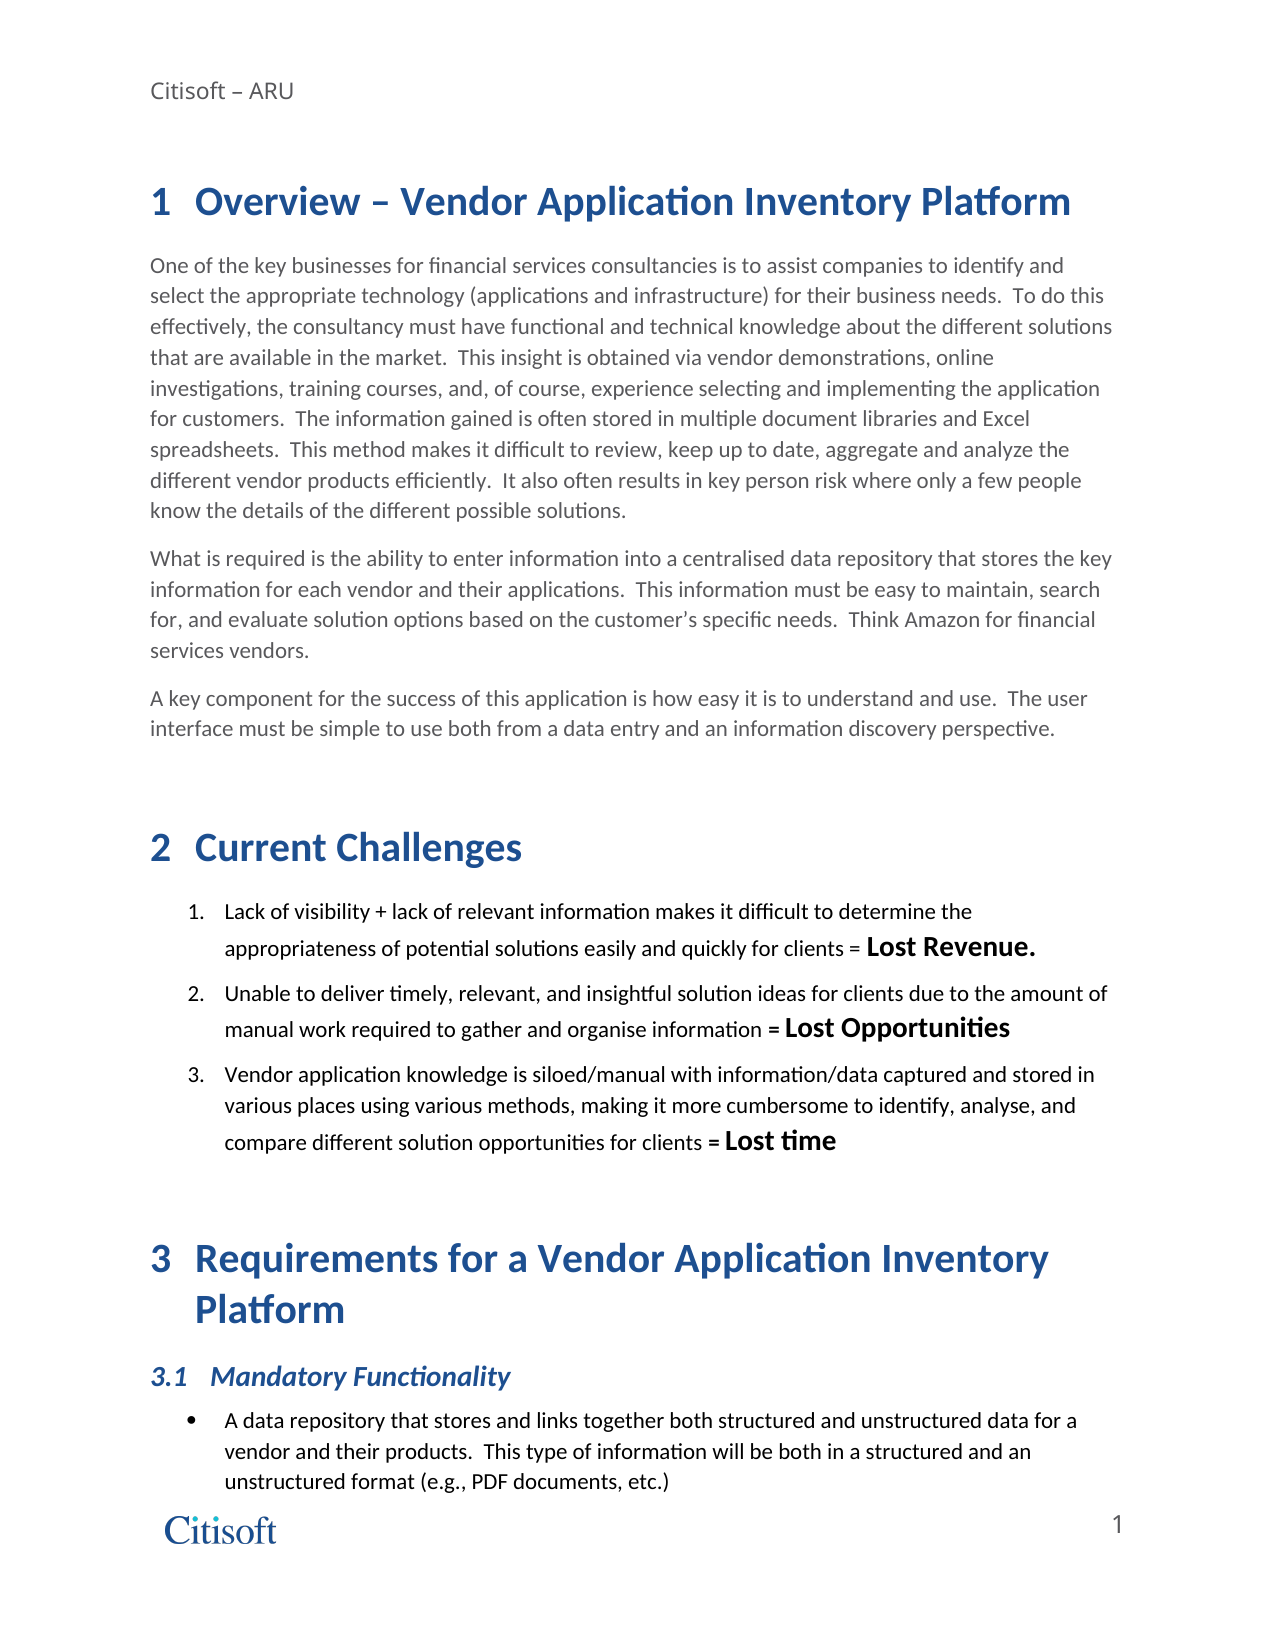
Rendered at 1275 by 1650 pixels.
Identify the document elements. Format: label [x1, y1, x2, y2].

picture [165, 1516, 277, 1544]
